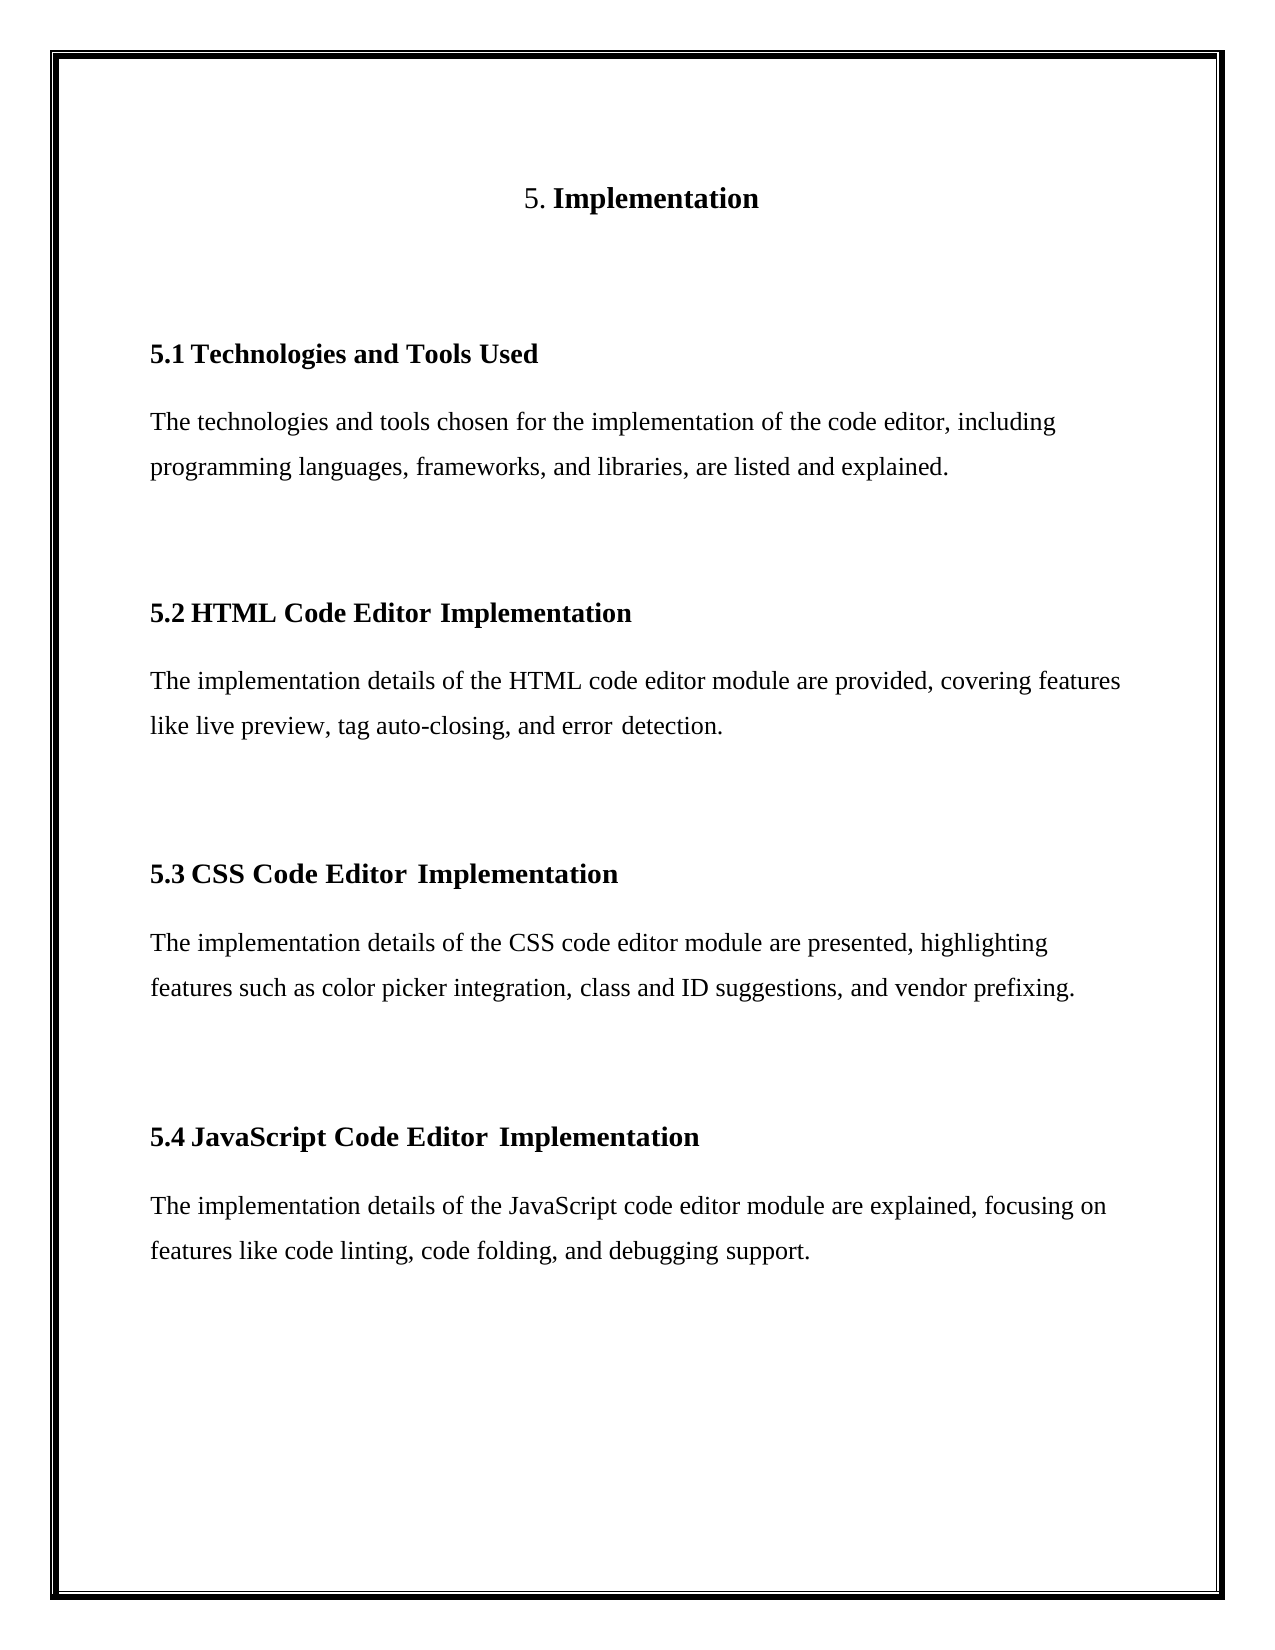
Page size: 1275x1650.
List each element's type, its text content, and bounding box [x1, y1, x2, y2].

text The implementation details of the JavaScript code editor module are explained, focusing on features like code linting, code folding, and debugging support. [150, 1190, 1135, 1265]
text The implementation details of the HTML code editor module are provided, covering features like live preview, tag auto-closing, and error detection. [150, 665, 1135, 740]
list JavaScript Code Editor Implementation [150, 1121, 1135, 1153]
list CSS Code Editor Implementation [150, 857, 1135, 890]
list Implementation [524, 180, 1135, 215]
text The implementation details of the CSS code editor module are presented, highlighting features such as color picker integration, class and ID suggestions, and vendor prefixing. [150, 927, 1096, 1002]
list HTML Code Editor Implementation [150, 596, 1135, 629]
list Technologies and Tools Used [150, 337, 1135, 369]
text The technologies and tools chosen for the implementation of the code editor, including programming languages, frameworks, and libraries, are listed and explained. [150, 406, 1135, 481]
